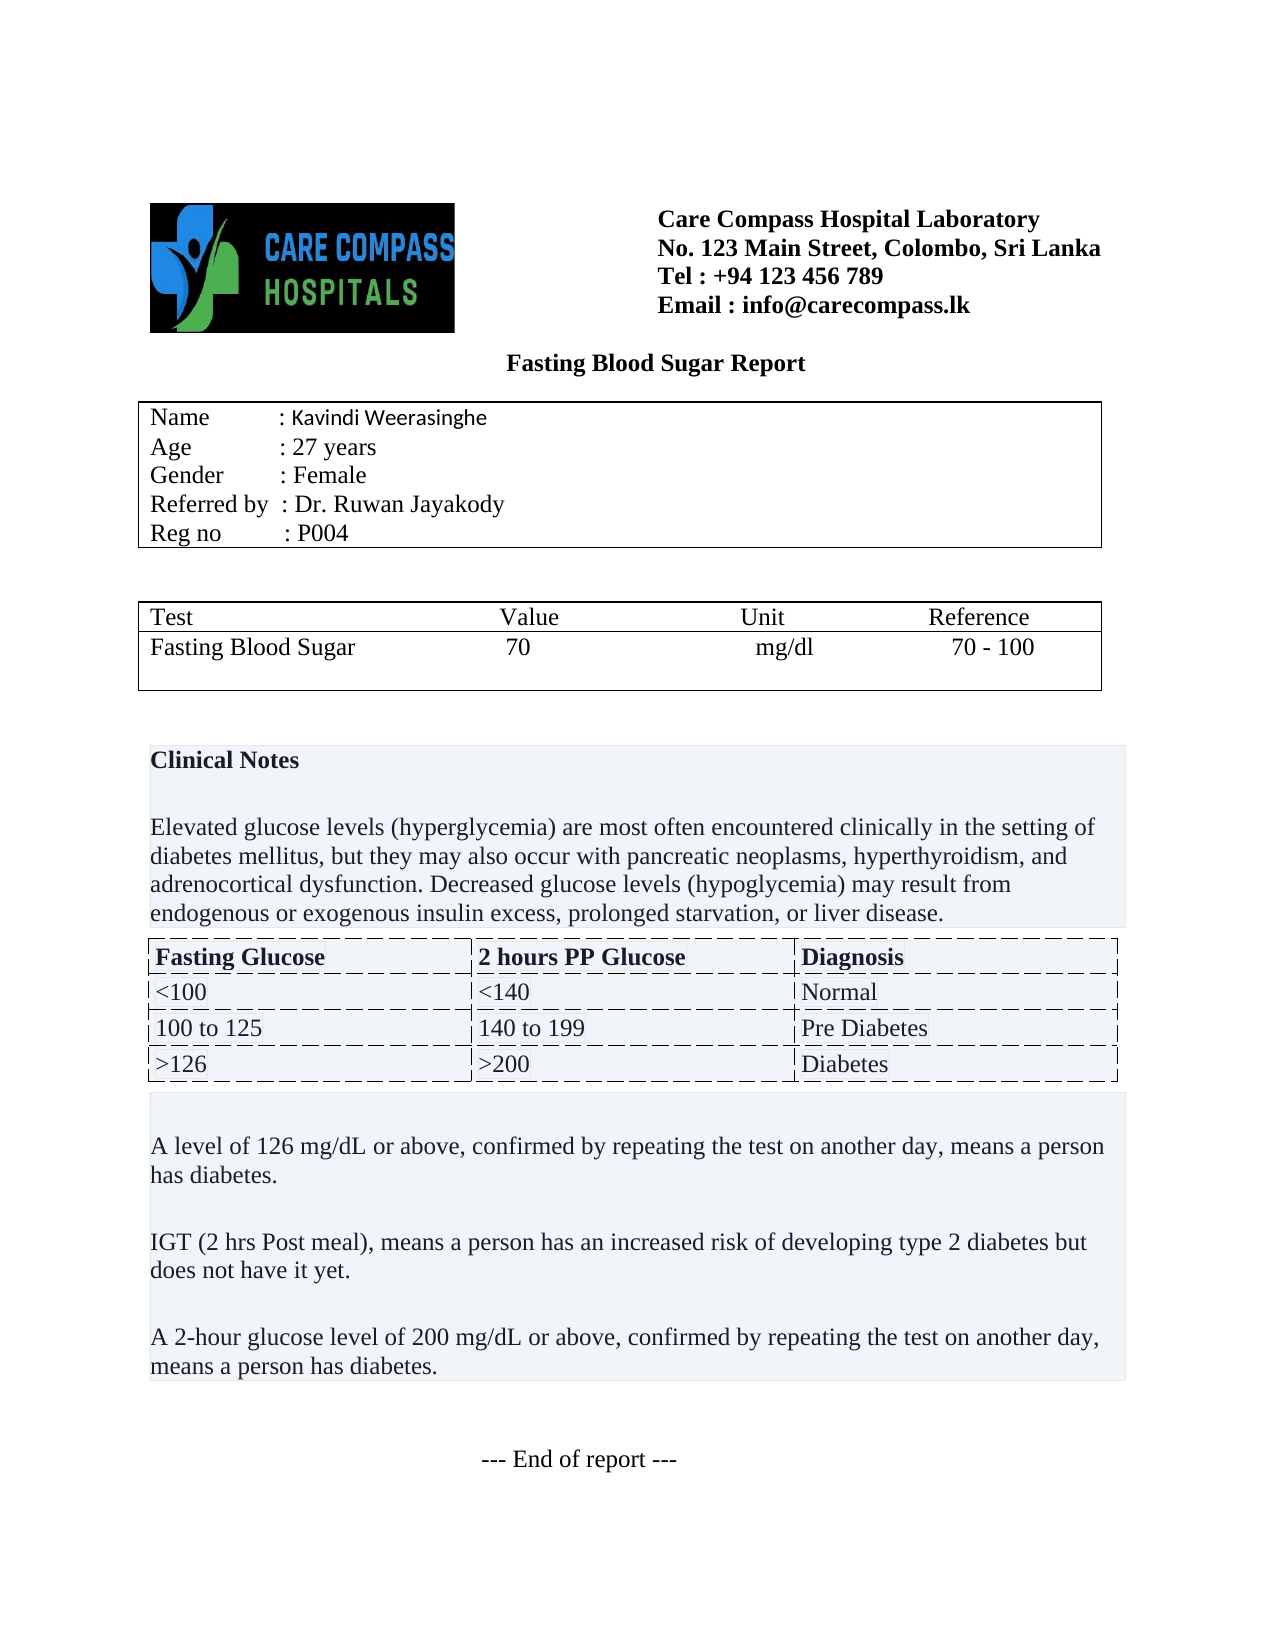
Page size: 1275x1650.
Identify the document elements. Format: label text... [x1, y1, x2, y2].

table_header 2 hours PP Glucose [471, 938, 794, 973]
text --- End of report --- [150, 1444, 1125, 1473]
table_cell <140 [471, 973, 794, 1009]
table_header Fasting Glucose [149, 938, 471, 973]
table_header Test Value Unit Reference [139, 603, 1101, 631]
picture [150, 203, 455, 333]
table_cell >200 [471, 1045, 794, 1081]
table_header Name : Kavindi Weerasinghe Age : 27 years Gender : Female Referred by : Dr. Ruwan Jayakody Reg no : P004 [139, 403, 1101, 547]
table_header Diagnosis [794, 938, 1117, 973]
text A level of 126 mg/dL or above, confirmed by repeating the test on another day, means a person has diabetes. [151, 1131, 1125, 1217]
text Elevated glucose levels (hyperglycemia) are most often encountered clinically in the setting of diabetes mellitus, but they may also occur with pancreatic neoplasms, hyperthyroidism, and adrenocortical dysfunction. Decreased glucose levels (hypoglycemia) may result from endogenous or exogenous insulin excess, prolonged starvation, or liver disease. [151, 811, 1125, 927]
text Clinical Notes [151, 746, 1125, 802]
table_cell >126 [149, 1045, 471, 1081]
table_cell 140 to 199 [471, 1009, 794, 1045]
table_header [139, 204, 646, 348]
text A 2-hour glucose level of 200 mg/dL or above, confirmed by repeating the test on another day, means a person has diabetes. [151, 1322, 1125, 1380]
table_cell 100 to 125 [149, 1009, 471, 1045]
table_cell Fasting Blood Sugar 70 mg/dl 70 - 100 [139, 632, 1101, 690]
table_cell Normal [794, 973, 1117, 1009]
table_header Care Compass Hospital Laboratory No. 123 Main Street, Colombo, Sri Lanka Tel : +94 123 456 789 Email : info@carecompass.lk [646, 204, 1136, 348]
text IGT (2 hrs Post meal), means a person has an increased risk of developing type 2 diabetes but does not have it yet. [151, 1226, 1125, 1312]
table_cell <100 [149, 973, 471, 1009]
table_cell Diabetes [794, 1045, 1117, 1081]
text Fasting Blood Sugar Report [150, 348, 1125, 376]
table_cell Pre Diabetes [794, 1009, 1117, 1045]
